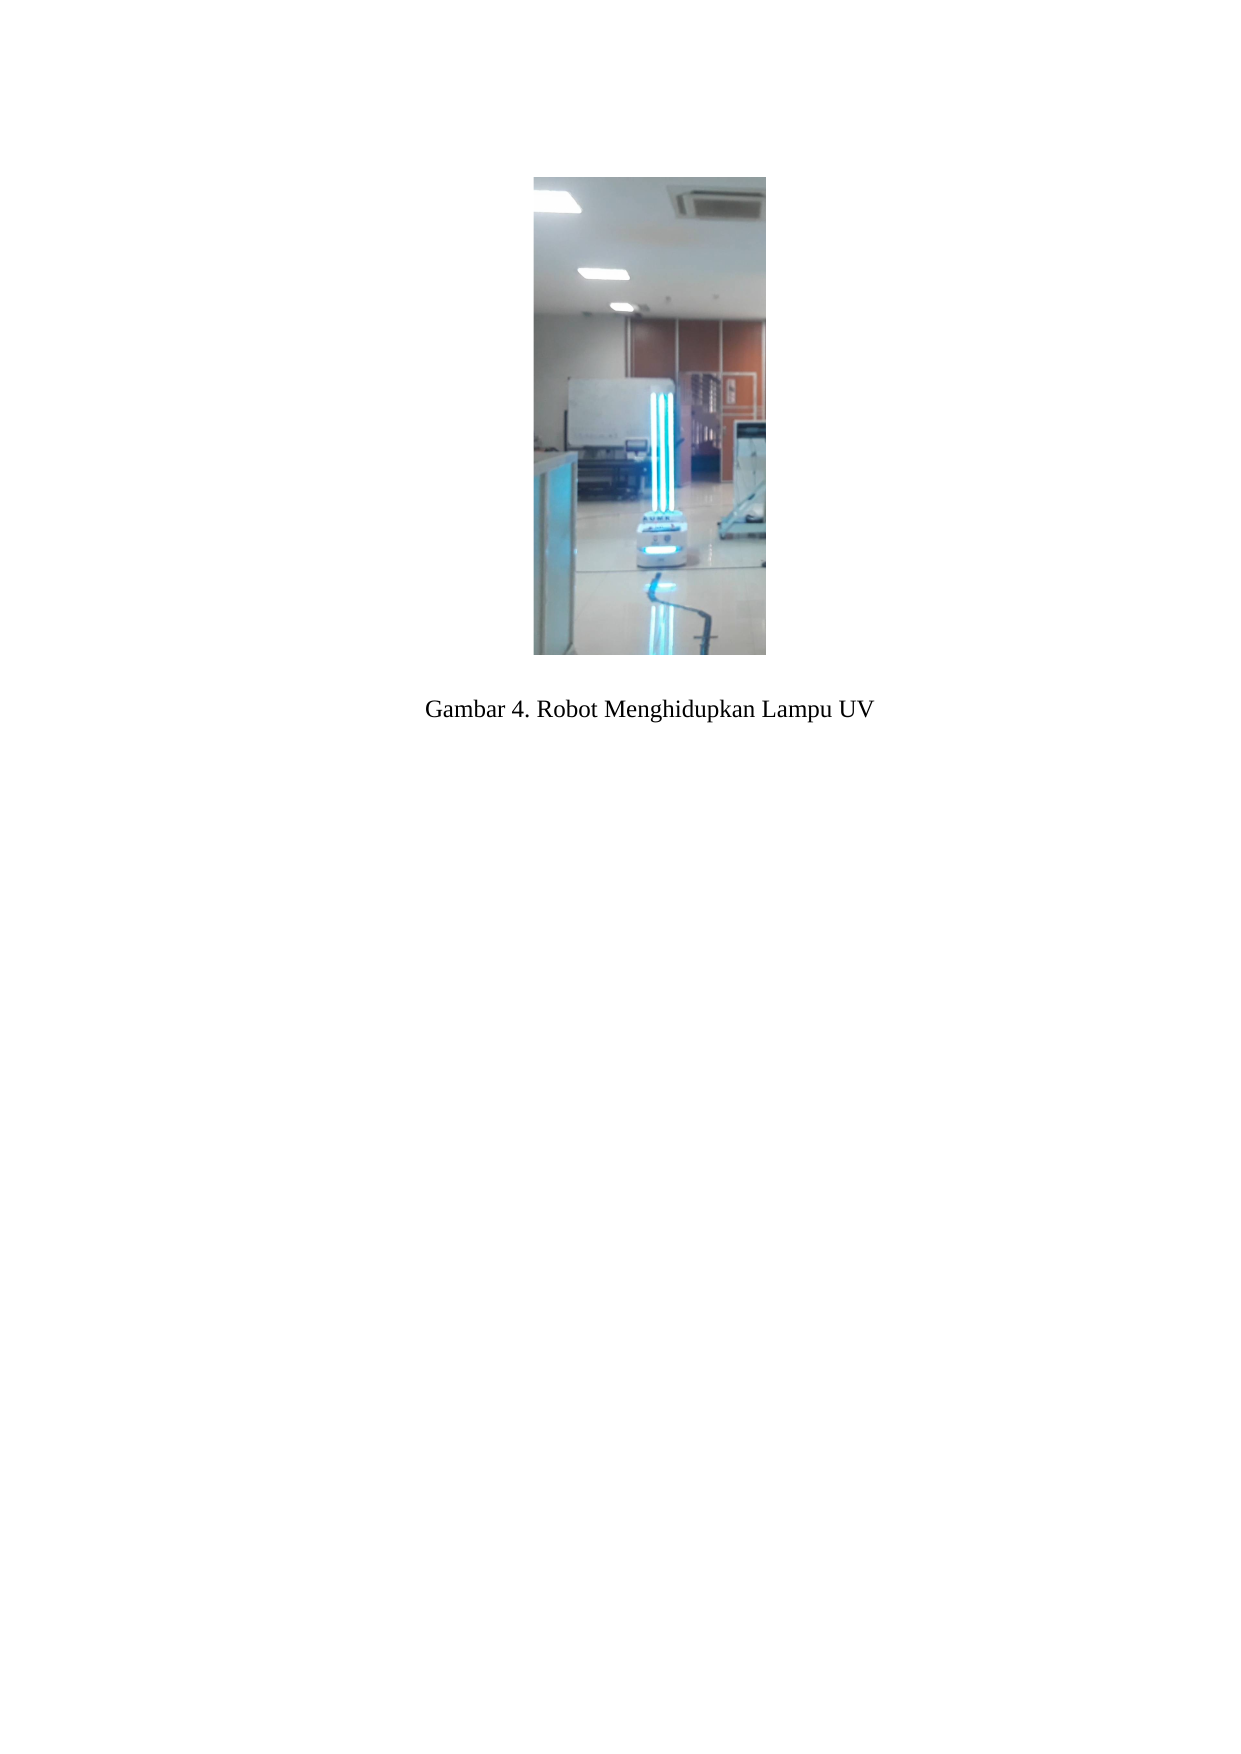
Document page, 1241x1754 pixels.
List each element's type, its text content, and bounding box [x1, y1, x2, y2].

text Gambar 4. Robot Menghidupkan Lampu UV [236, 694, 1063, 723]
picture [533, 177, 766, 655]
